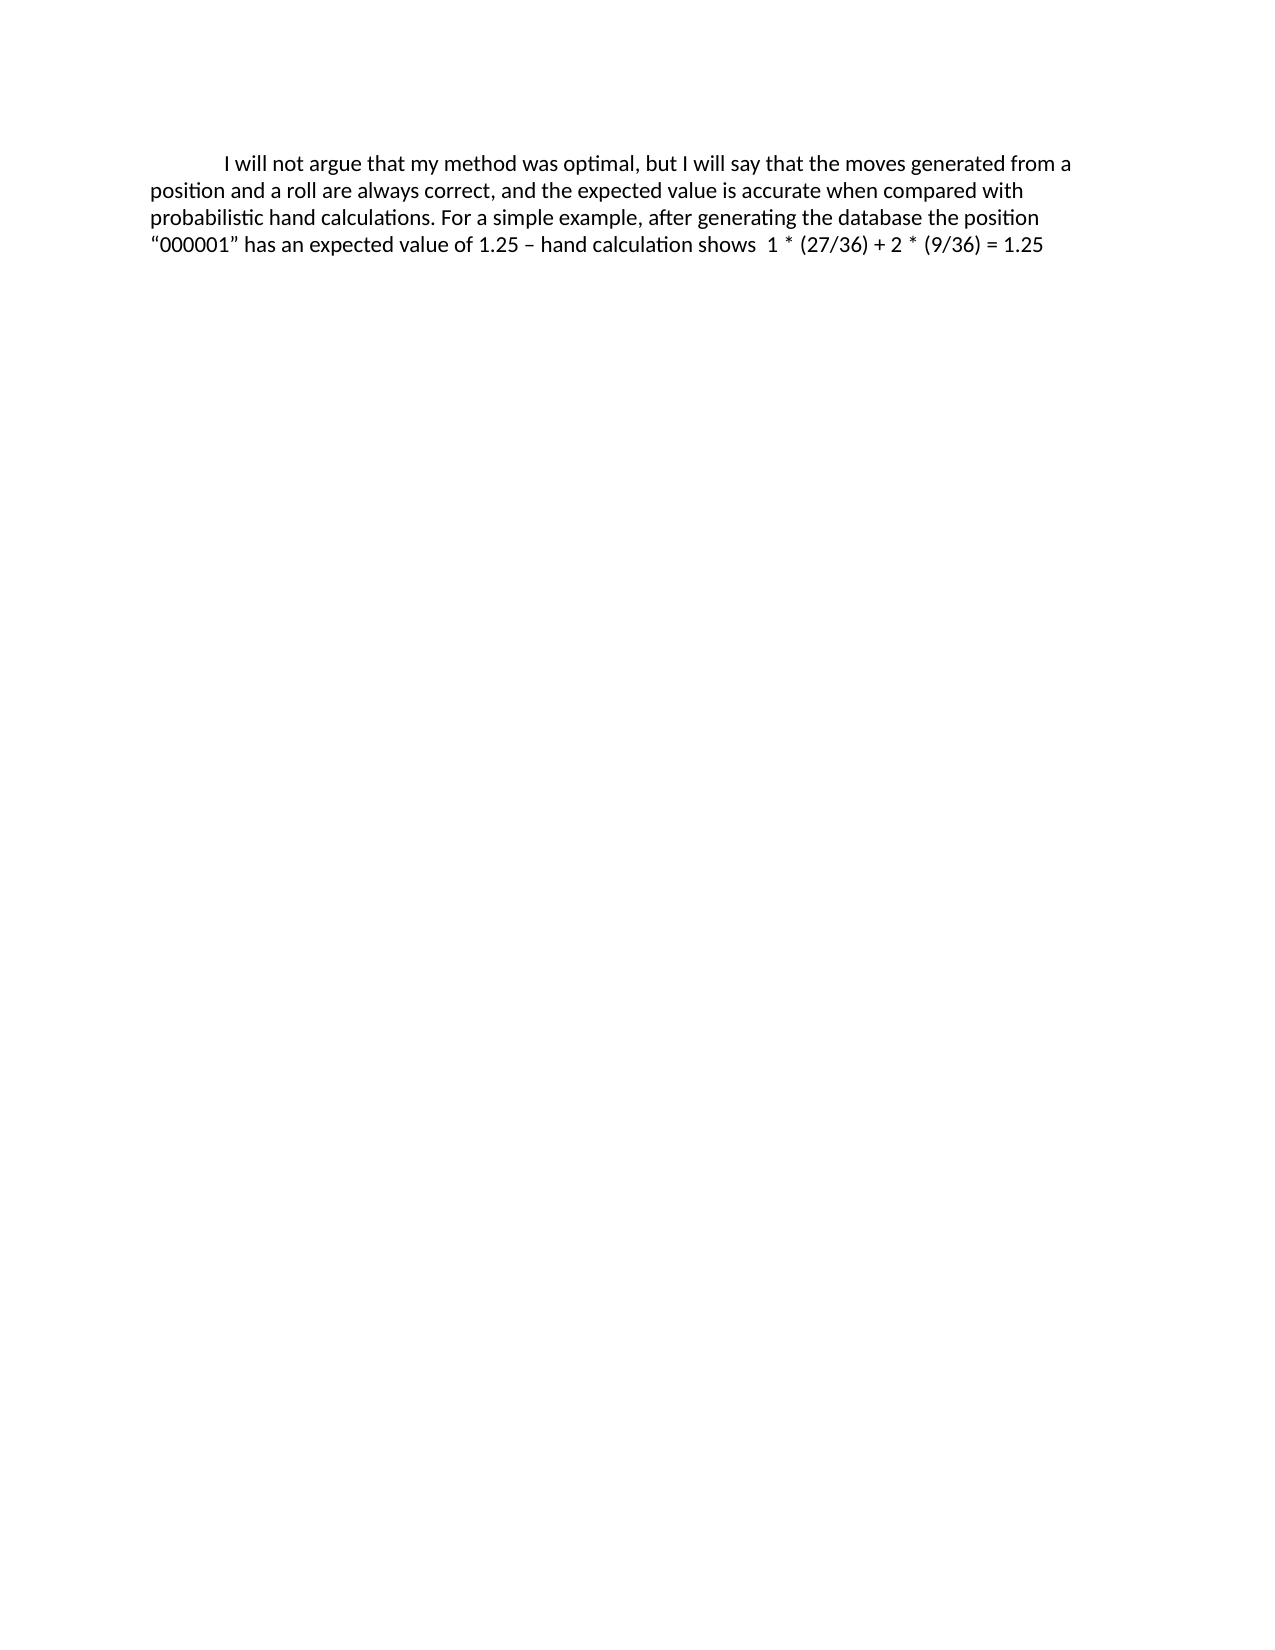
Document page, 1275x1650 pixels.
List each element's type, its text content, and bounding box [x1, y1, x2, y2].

text I will not argue that my method was optimal, but I will say that the moves generated from a position and a roll are always correct, and the expected value is accurate when compared with probabilistic hand calculations. For a simple example, after generating the database the position “000001” has an expected value of 1.25 – hand calculation shows 1 * (27/36) + 2 * (9/36) = 1.25 [150, 150, 1125, 258]
